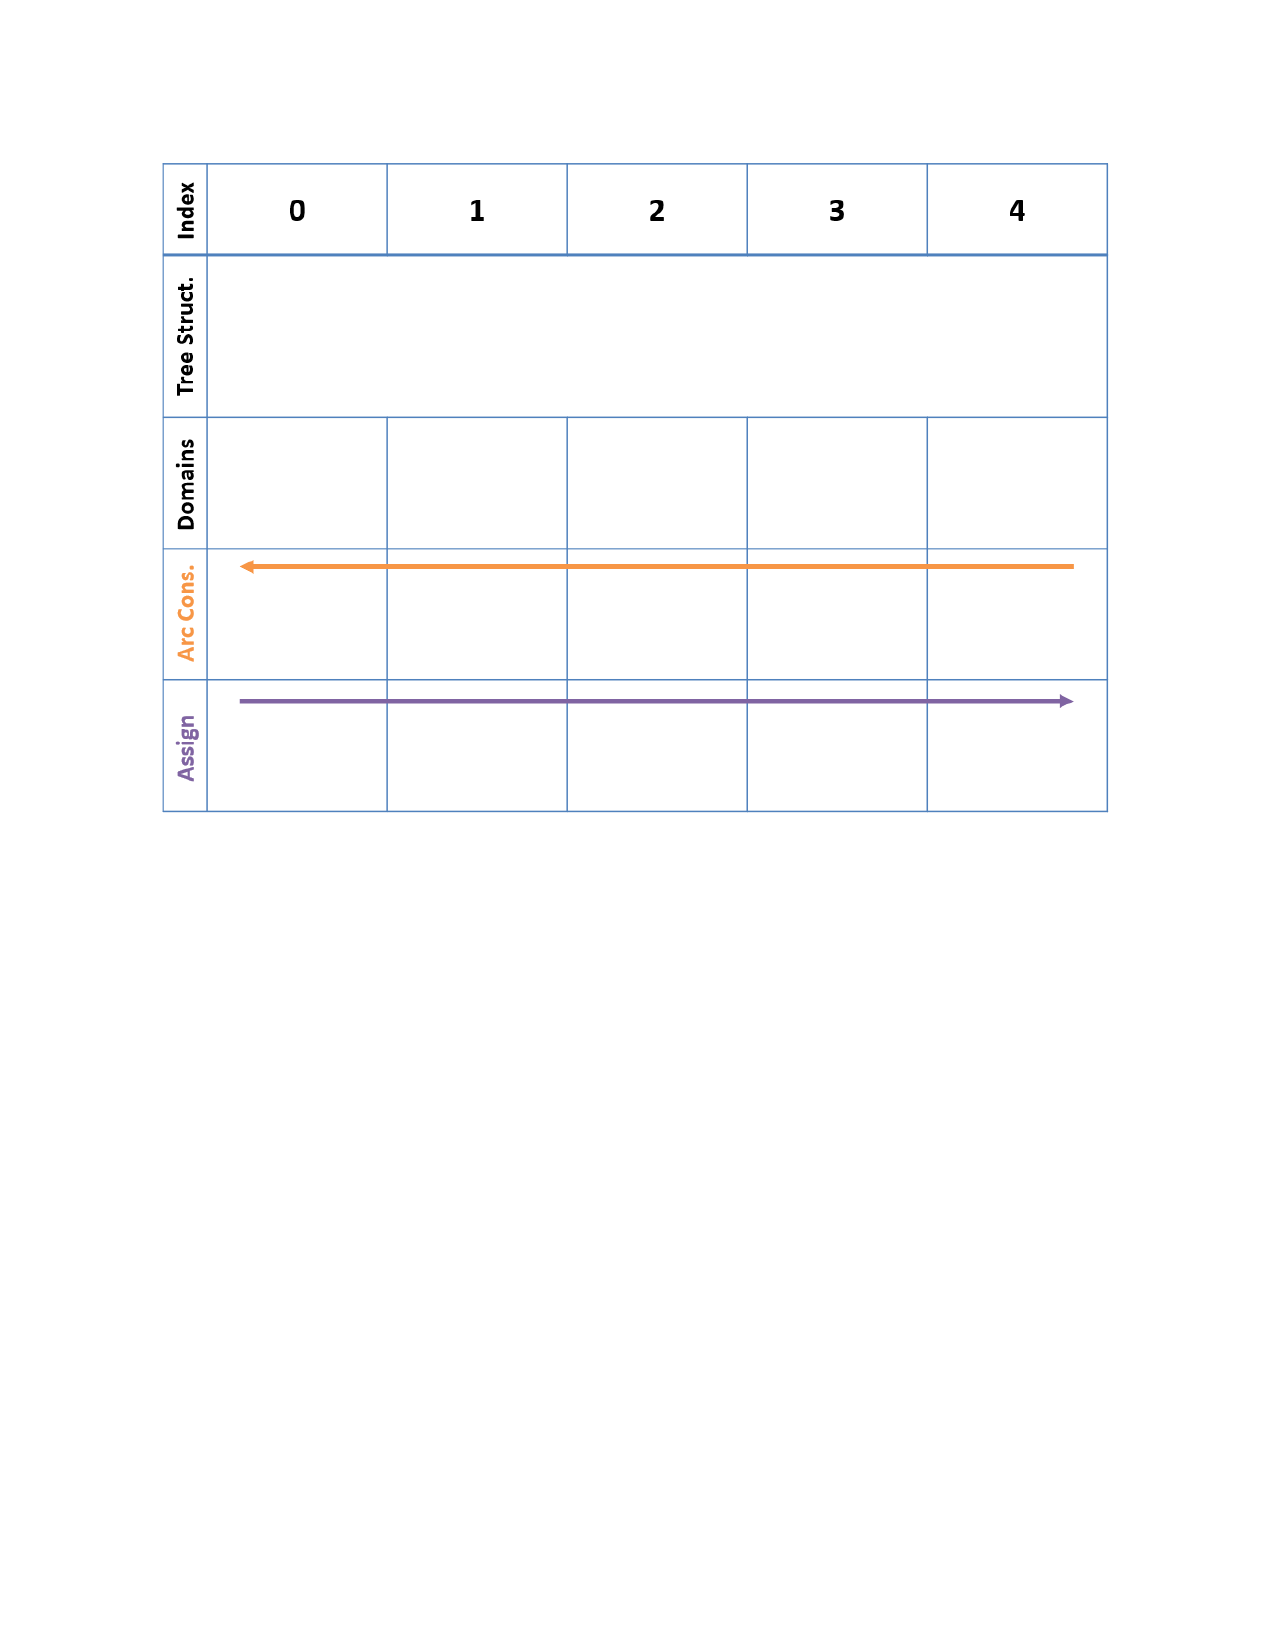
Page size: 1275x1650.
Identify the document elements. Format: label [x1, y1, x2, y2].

picture [150, 150, 1125, 833]
